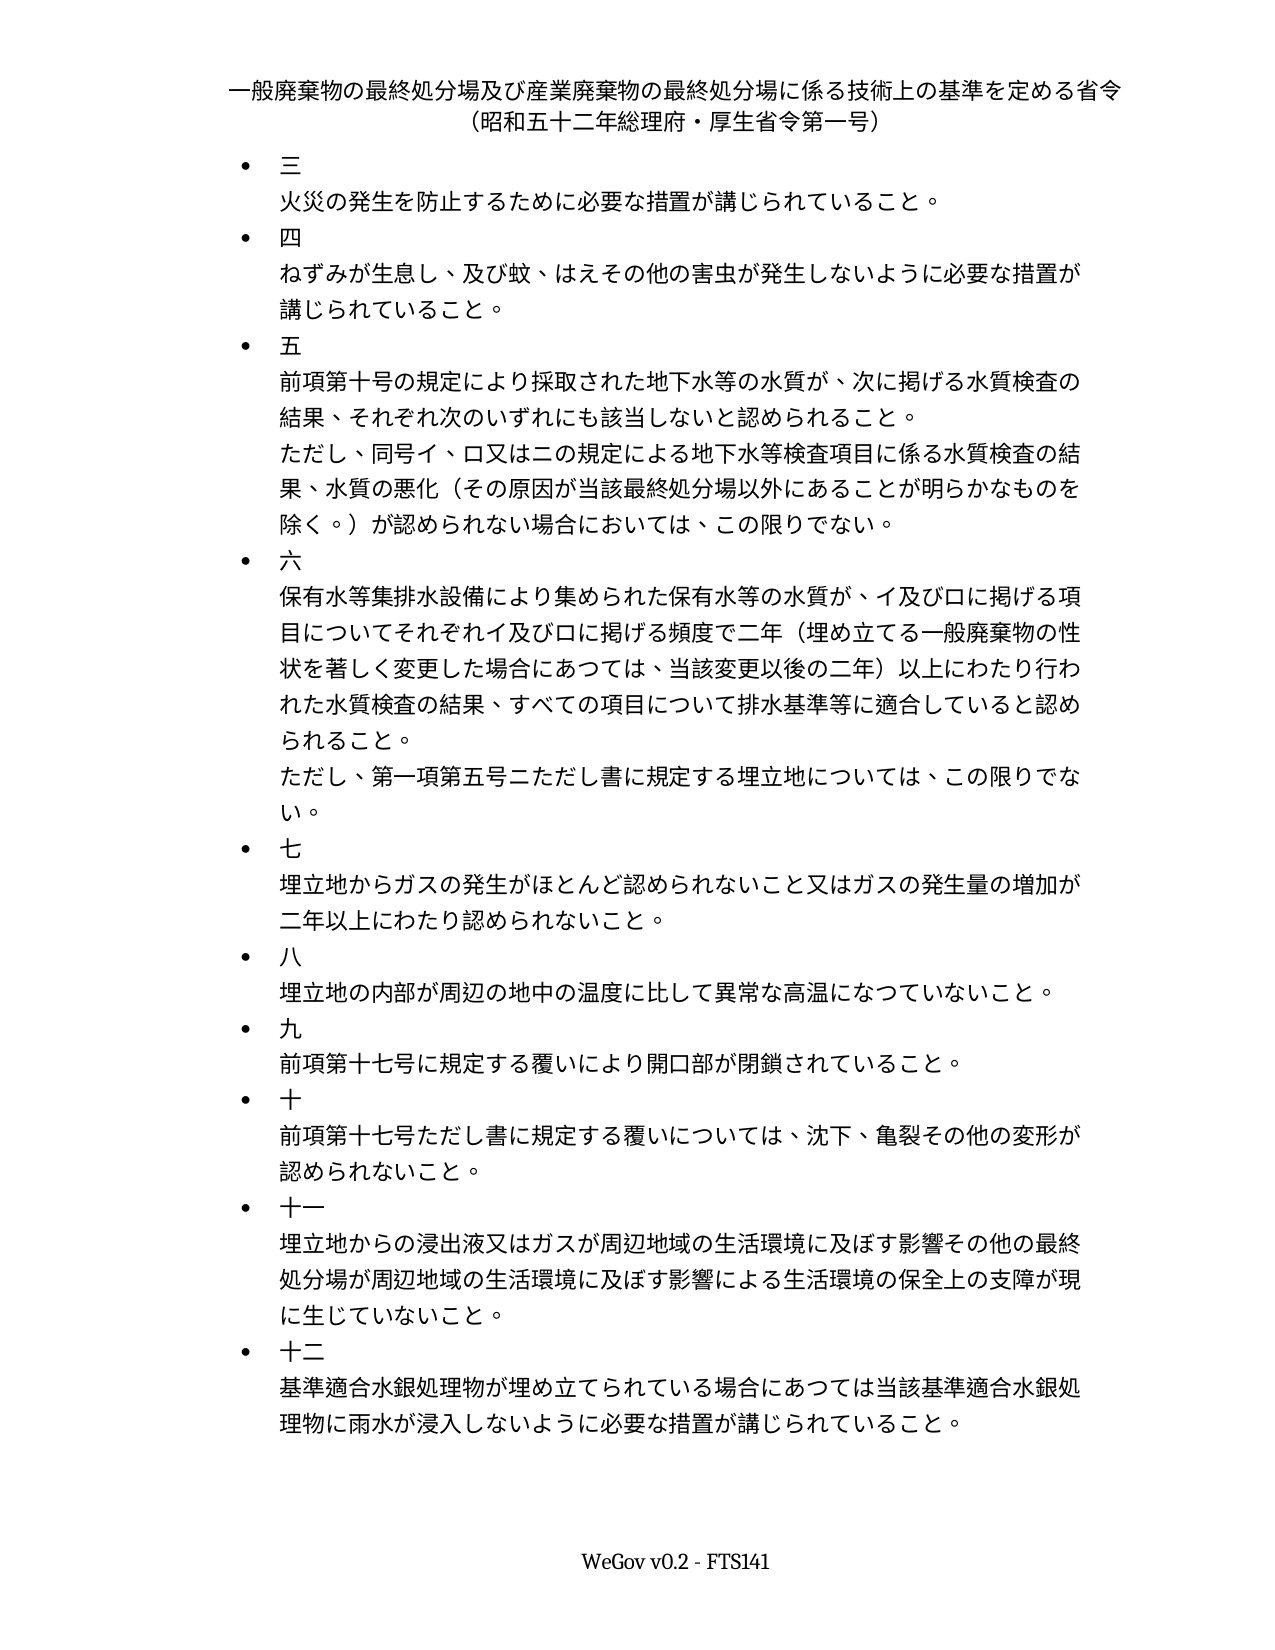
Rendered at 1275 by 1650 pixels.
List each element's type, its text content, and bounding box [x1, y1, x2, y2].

list 七 埋立地からガスの発生がほとんど認められないこと又はガスの発生量の増加が二年以上にわたり認められないこと。 [242, 833, 1087, 936]
list 十二 基準適合水銀処理物が埋め立てられている場合にあつては当該基準適合水銀処理物に雨水が浸入しないように必要な措置が講じられていること。 [242, 1336, 1087, 1439]
list 九 前項第十七号に規定する覆いにより開口部が閉鎖されていること。 [242, 1012, 1087, 1080]
list 八 埋立地の内部が周辺の地中の温度に比して異常な高温になつていないこと。 [242, 941, 1087, 1008]
list 四 ねずみが生息し、及び蚊、はえその他の害虫が発生しないように必要な措置が講じられていること。 [242, 222, 1087, 325]
list 三 火災の発生を防止するために必要な措置が講じられていること。 [242, 150, 1087, 217]
list 六 保有水等集排水設備により集められた保有水等の水質が、イ及びロに掲げる項目についてそれぞれイ及びロに掲げる頻度で二年（埋め立てる一般廃棄物の性状を著しく変更した場合にあつては、当該変更以後の二年）以上にわたり行われた水質検査の結果、すべての項目について排水基準等に適合していると認められること。 ただし、第一項第五号ニただし書に規定する埋立地については、この限りでない。 [242, 545, 1087, 828]
list 十一 埋立地からの浸出液又はガスが周辺地域の生活環境に及ぼす影響その他の最終処分場が周辺地域の生活環境に及ぼす影響による生活環境の保全上の支障が現に生じていないこと。 [242, 1192, 1087, 1331]
list 十 前項第十七号ただし書に規定する覆いについては、沈下、亀裂その他の変形が認められないこと。 [242, 1084, 1087, 1187]
list 五 前項第十号の規定により採取された地下水等の水質が、次に掲げる水質検査の結果、それぞれ次のいずれにも該当しないと認められること。 ただし、同号イ、ロ又はニの規定による地下水等検査項目に係る水質検査の結果、水質の悪化（その原因が当該最終処分場以外にあることが明らかなものを除く。）が認められない場合においては、この限りでない。 [242, 330, 1087, 541]
